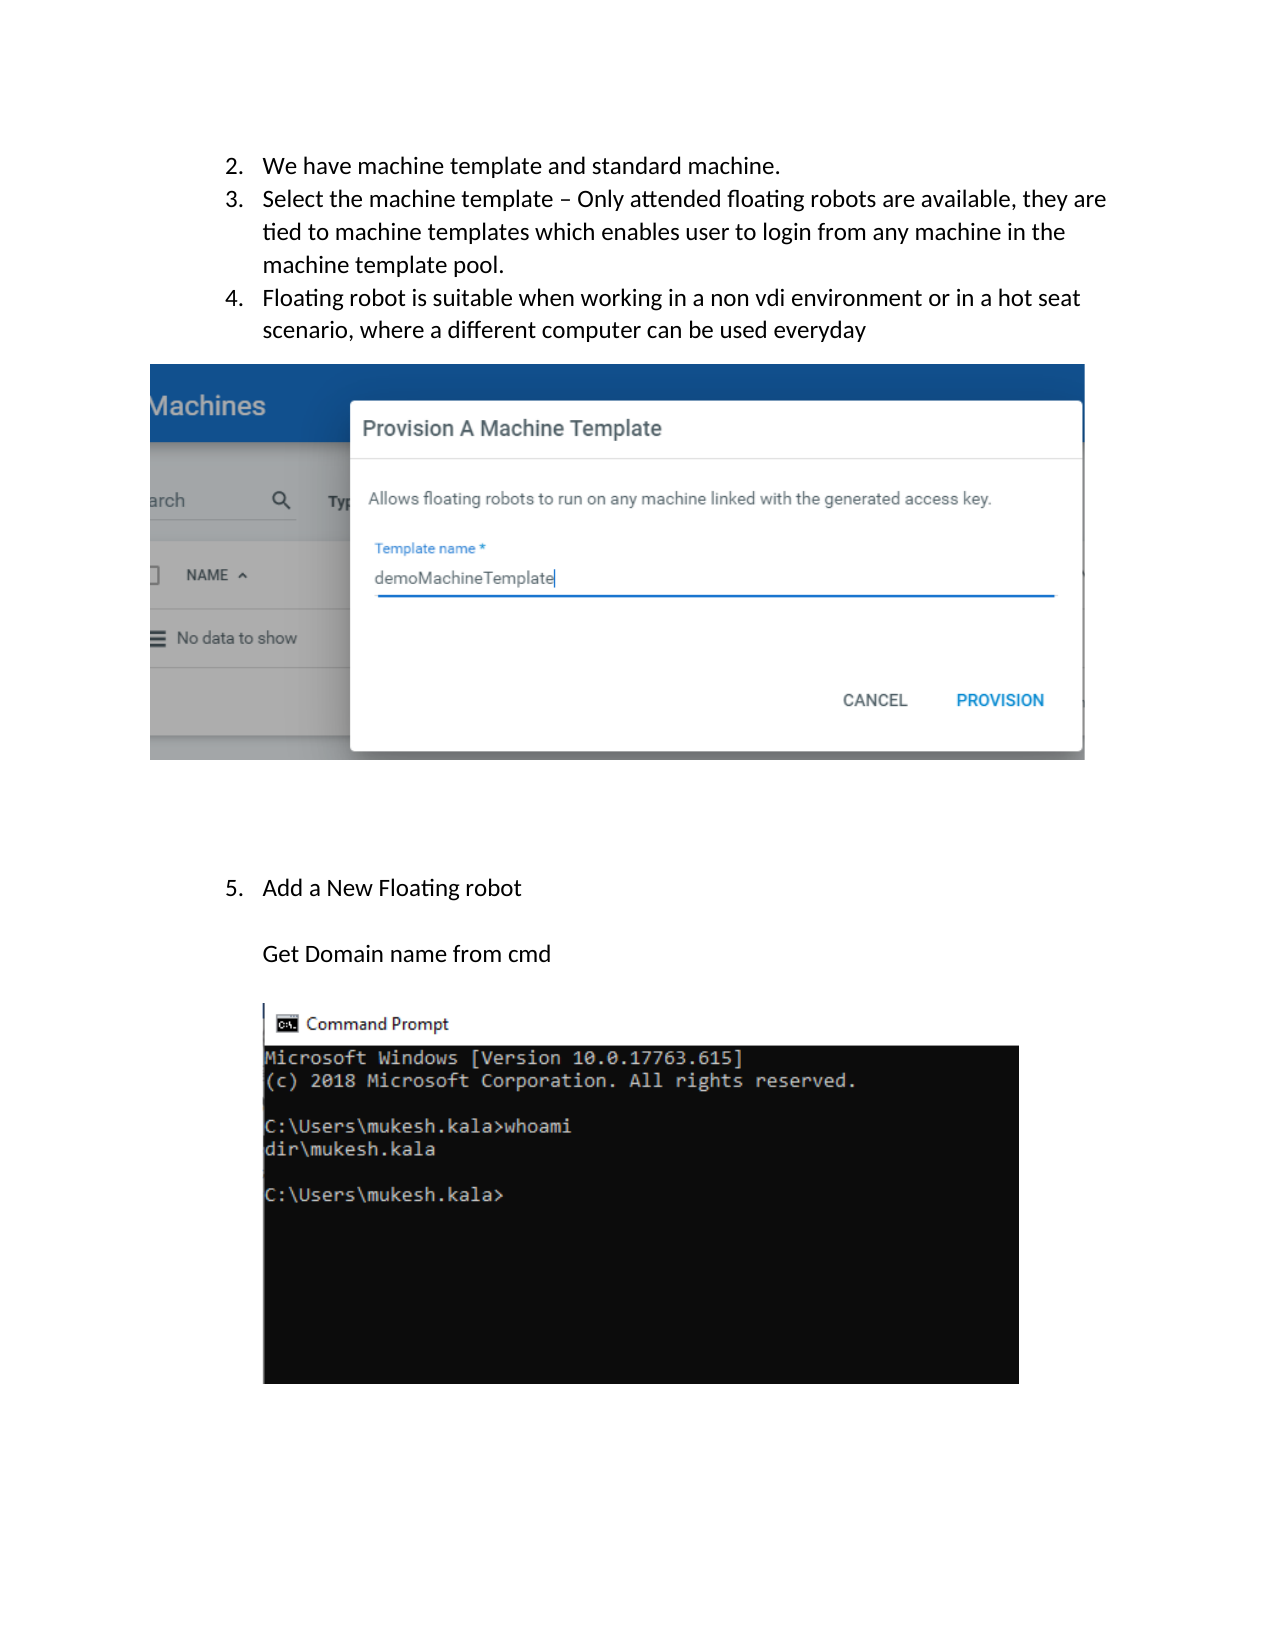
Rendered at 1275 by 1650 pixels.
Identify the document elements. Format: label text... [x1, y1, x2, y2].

list Add a New Floating robot [225, 872, 1125, 902]
picture [150, 364, 1085, 760]
list Get Domain name from cmd [262, 938, 1125, 968]
list We have machine template and standard machine. [225, 150, 1125, 181]
list Select the machine template – Only attended floating robots are available, they are tied to machine templates which enables user to login from any machine in the machine template pool. [225, 183, 1125, 279]
picture [262, 1003, 1019, 1384]
list Floating robot is suitable when working in a non vdi environment or in a hot seat scenario, where a different computer can be used everyday [225, 282, 1125, 345]
